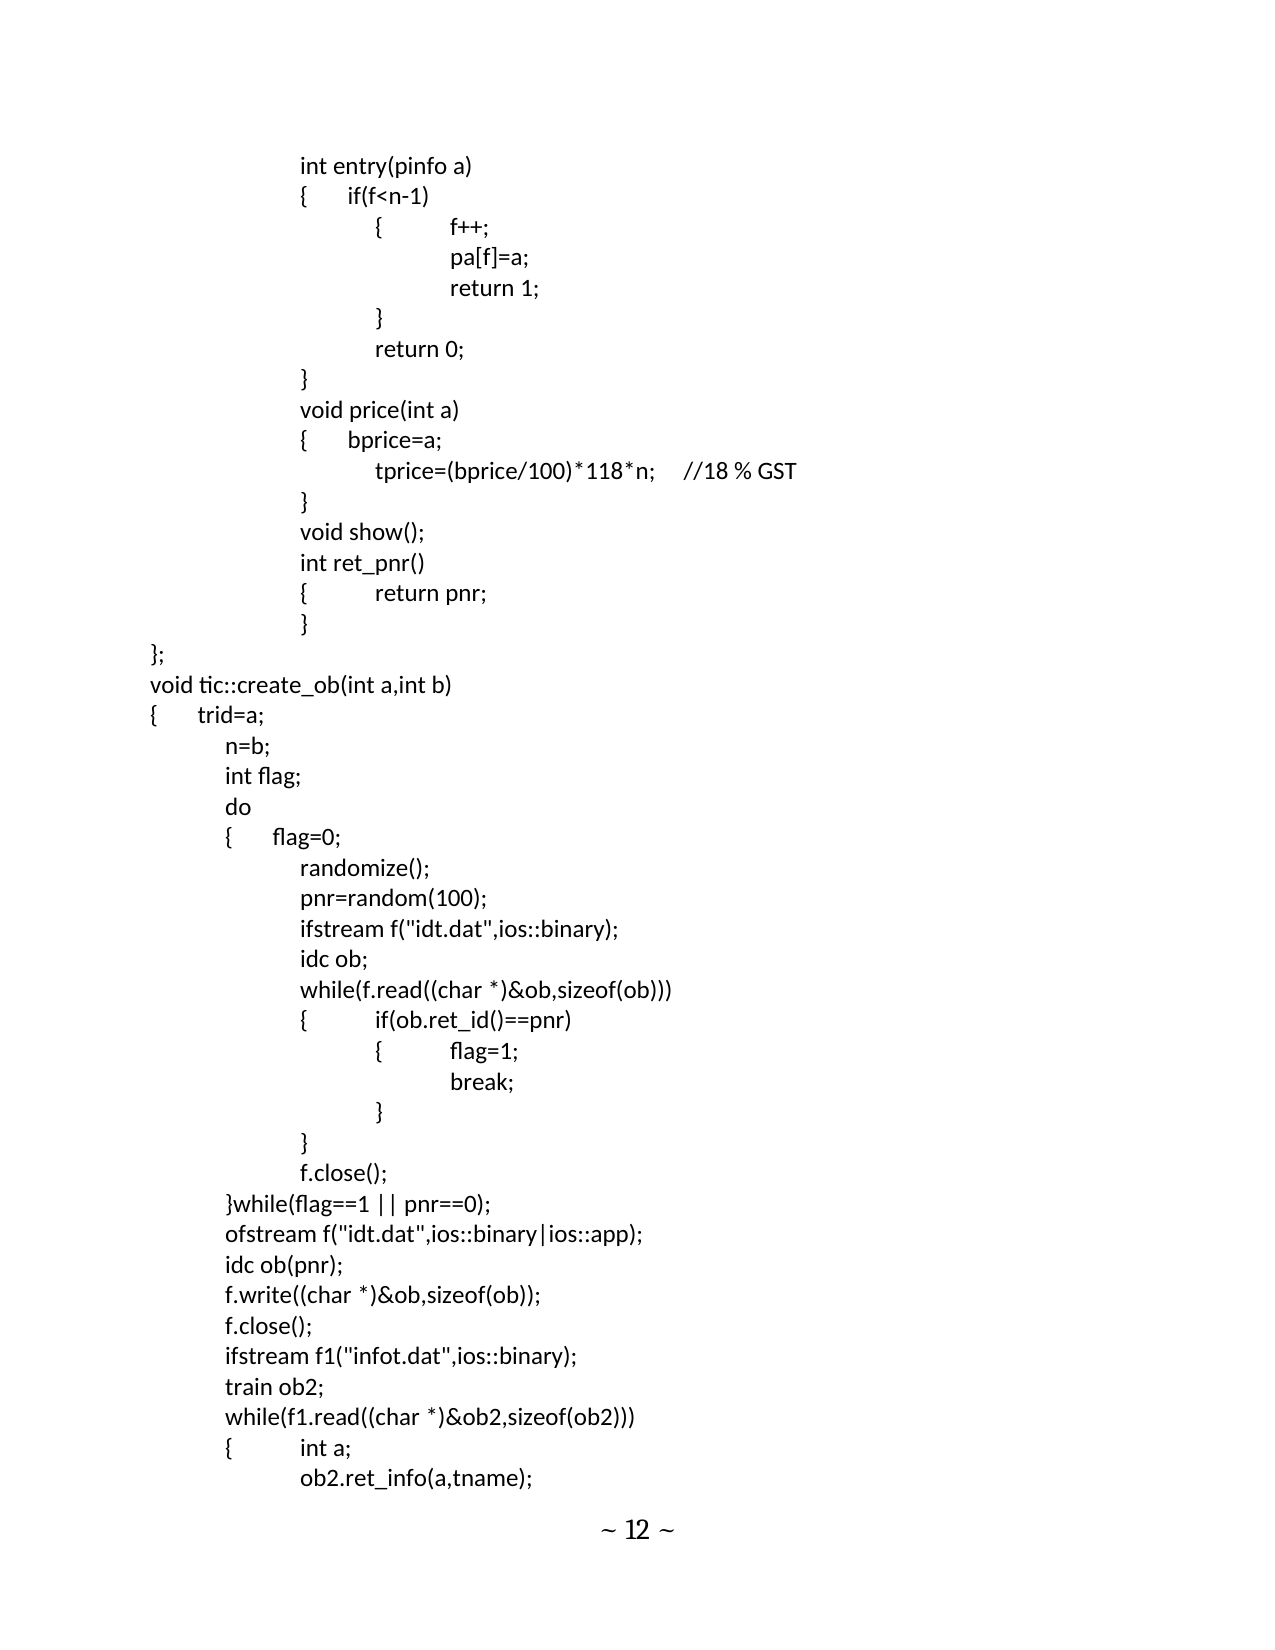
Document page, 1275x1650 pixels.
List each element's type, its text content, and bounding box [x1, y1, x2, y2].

text { int a; [150, 1432, 1125, 1462]
text while(f1.read((char *)&ob2,sizeof(ob2))) [150, 1401, 1125, 1432]
text }while(flag==1 || pnr==0); [150, 1188, 1125, 1218]
text } [150, 364, 1125, 394]
text }; [150, 638, 1125, 669]
text n=b; [150, 730, 1125, 760]
text } [150, 1096, 1125, 1127]
text int entry(pinfo a) [150, 150, 1125, 181]
text ob2.ret_info(a,tname); [150, 1462, 1125, 1493]
text break; [150, 1066, 1125, 1096]
text do [150, 791, 1125, 821]
text idc ob(pnr); [150, 1249, 1125, 1279]
text f.close(); [150, 1157, 1125, 1188]
text idc ob; [150, 943, 1125, 974]
text { return pnr; [150, 577, 1125, 608]
text ifstream f("idt.dat",ios::binary); [150, 913, 1125, 943]
text { bprice=a; [150, 425, 1125, 455]
text { f++; [150, 211, 1125, 242]
text } [150, 1127, 1125, 1157]
text f.close(); [150, 1310, 1125, 1340]
text void tic::create_ob(int a,int b) [150, 669, 1125, 699]
text { trid=a; [150, 699, 1125, 730]
text train ob2; [150, 1371, 1125, 1401]
text return 0; [150, 333, 1125, 364]
text f.write((char *)&ob,sizeof(ob)); [150, 1279, 1125, 1310]
text { flag=0; [150, 821, 1125, 852]
text int flag; [150, 760, 1125, 791]
text ofstream f("idt.dat",ios::binary|ios::app); [150, 1218, 1125, 1249]
text ifstream f1("infot.dat",ios::binary); [150, 1340, 1125, 1371]
text { if(ob.ret_id()==pnr) [150, 1004, 1125, 1035]
text int ret_pnr() [150, 547, 1125, 577]
text } [150, 486, 1125, 516]
text return 1; [150, 272, 1125, 303]
text while(f.read((char *)&ob,sizeof(ob))) [150, 974, 1125, 1004]
text } [150, 608, 1125, 638]
text pnr=random(100); [150, 882, 1125, 913]
text randomize(); [150, 852, 1125, 882]
text { flag=1; [150, 1035, 1125, 1066]
text void show(); [150, 516, 1125, 547]
text void price(int a) [150, 394, 1125, 425]
text pa[f]=a; [150, 242, 1125, 272]
text } [150, 303, 1125, 333]
text tprice=(bprice/100)*118*n; //18 % GST [150, 455, 1125, 486]
text { if(f<n-1) [150, 181, 1125, 211]
